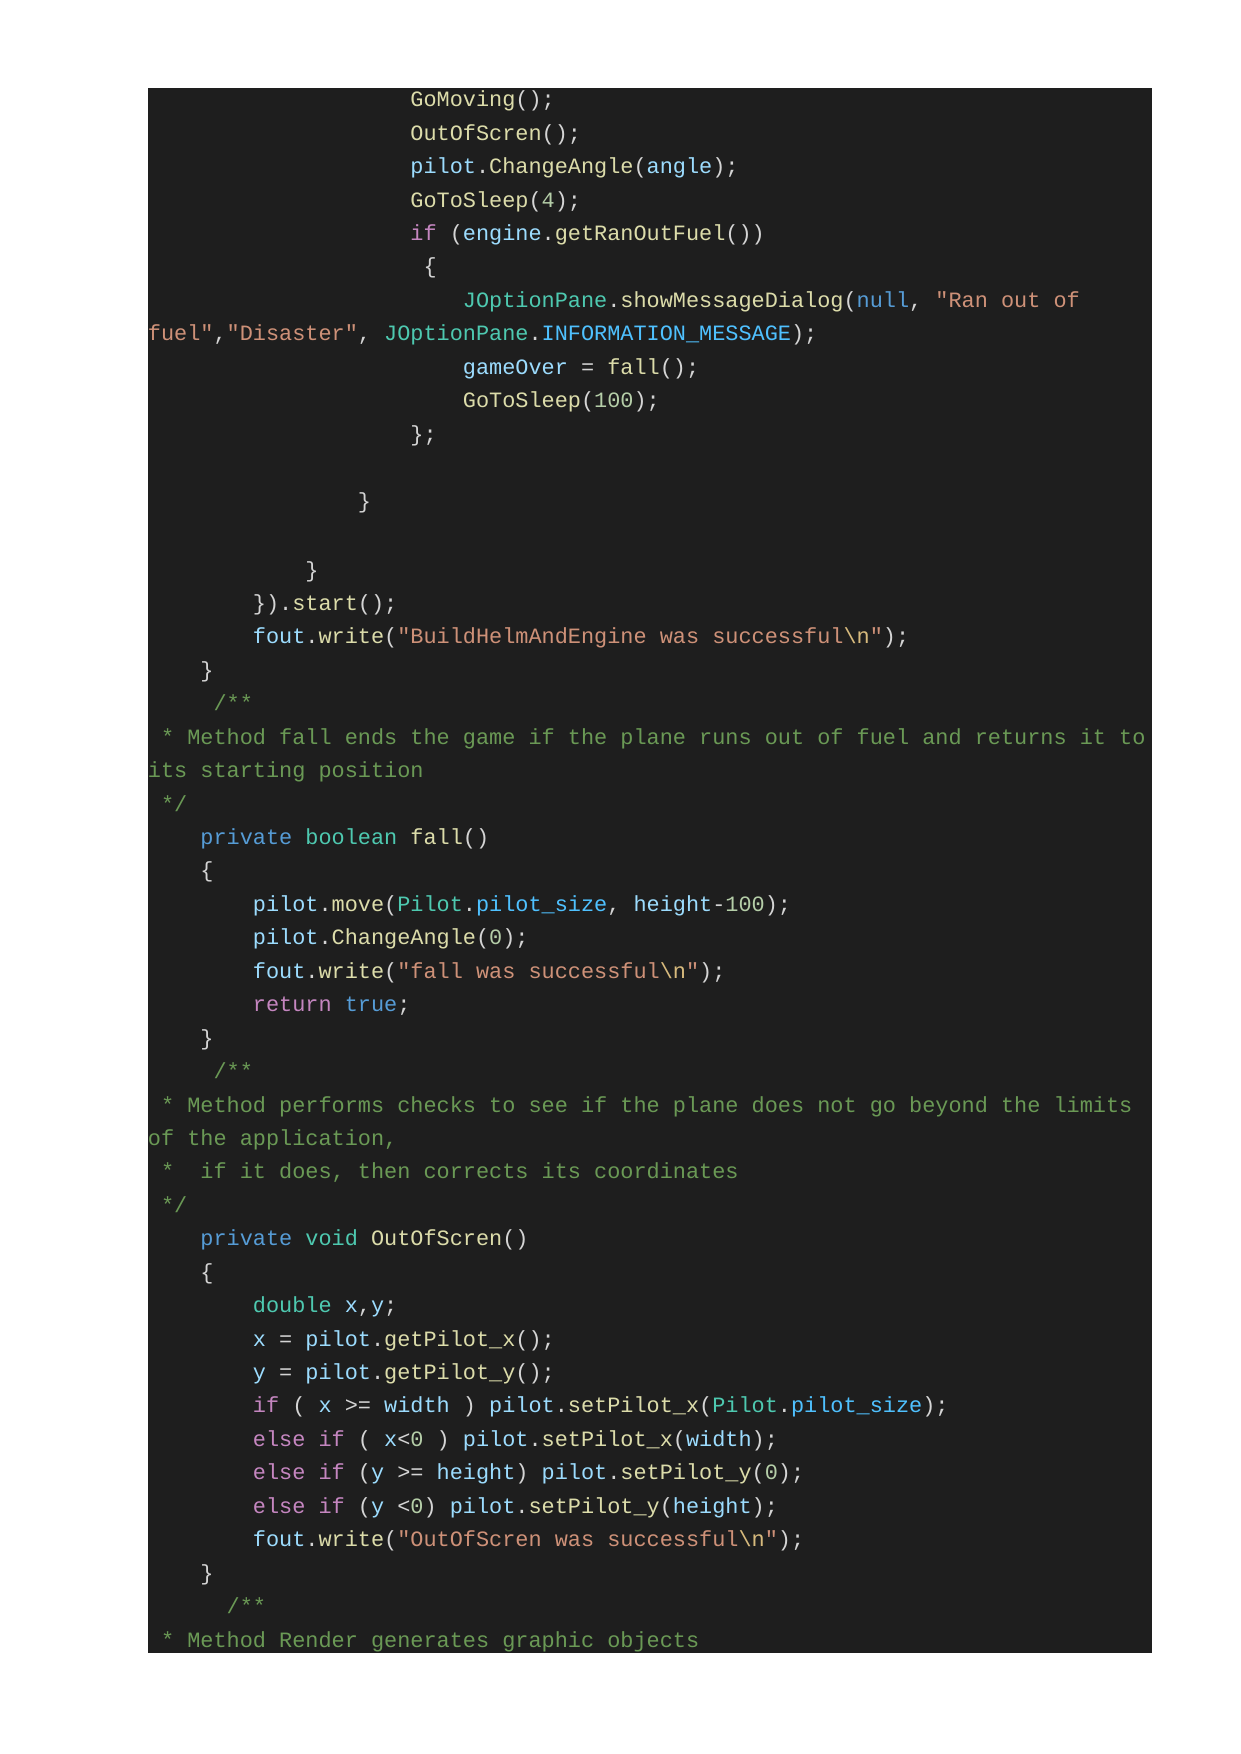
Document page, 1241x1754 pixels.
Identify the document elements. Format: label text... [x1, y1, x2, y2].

text */ [148, 793, 1152, 818]
text { [148, 256, 1152, 281]
text } [148, 1027, 1152, 1052]
text /** [148, 1060, 1152, 1085]
text fout.write("OutOfScren was successful\n"); [148, 1528, 1152, 1553]
text * if it does, then corrects its coordinates [148, 1161, 1152, 1185]
text pilot.ChangeAngle(0); [148, 927, 1152, 951]
text fout.write("BuildHelmAndEngine was successful\n"); [148, 626, 1152, 650]
text }).start(); [148, 592, 1152, 617]
text private boolean fall() [148, 826, 1152, 851]
text /** [148, 1595, 1152, 1620]
text else if ( x<0 ) pilot.setPilot_x(width); [148, 1428, 1152, 1453]
text { [148, 860, 1152, 884]
text double x,y; [148, 1294, 1152, 1319]
text pilot.ChangeAngle(angle); [148, 155, 1152, 180]
text return true; [148, 993, 1152, 1018]
text { [148, 1261, 1152, 1286]
text } [148, 1562, 1152, 1587]
text x = pilot.getPilot_x(); [148, 1328, 1152, 1353]
text y = pilot.getPilot_y(); [148, 1361, 1152, 1386]
text fout.write("fall was successful\n"); [148, 960, 1152, 985]
text } [148, 559, 1152, 583]
text GoToSleep(100); [148, 389, 1152, 414]
text if ( x >= width ) pilot.setPilot_x(Pilot.pilot_size); [148, 1395, 1152, 1419]
text } [148, 659, 1152, 684]
text * Method Render generates graphic objects [148, 1629, 1152, 1653]
text JOptionPane.showMessageDialog(null, "Ran out of fuel","Disaster", JOptionPane.INFORMATION_MESSAGE); [148, 289, 1152, 347]
text private void OutOfScren() [148, 1227, 1152, 1252]
text if (engine.getRanOutFuel()) [148, 222, 1152, 247]
text */ [148, 1194, 1152, 1219]
text GoMoving(); [148, 88, 1152, 113]
text OutOfScren(); [148, 122, 1152, 147]
text * Method fall ends the game if the plane runs out of fuel and returns it to its starting position [148, 726, 1152, 784]
text else if (y <0) pilot.setPilot_y(height); [148, 1495, 1152, 1520]
text pilot.move(Pilot.pilot_size, height-100); [148, 893, 1152, 918]
text } [148, 490, 1152, 514]
text GoToSleep(4); [148, 189, 1152, 214]
text }; [148, 423, 1152, 448]
text gameOver = fall(); [148, 356, 1152, 381]
text else if (y >= height) pilot.setPilot_y(0); [148, 1462, 1152, 1486]
text * Method performs checks to see if the plane does not go beyond the limits of the application, [148, 1094, 1152, 1152]
text /** [148, 692, 1152, 717]
